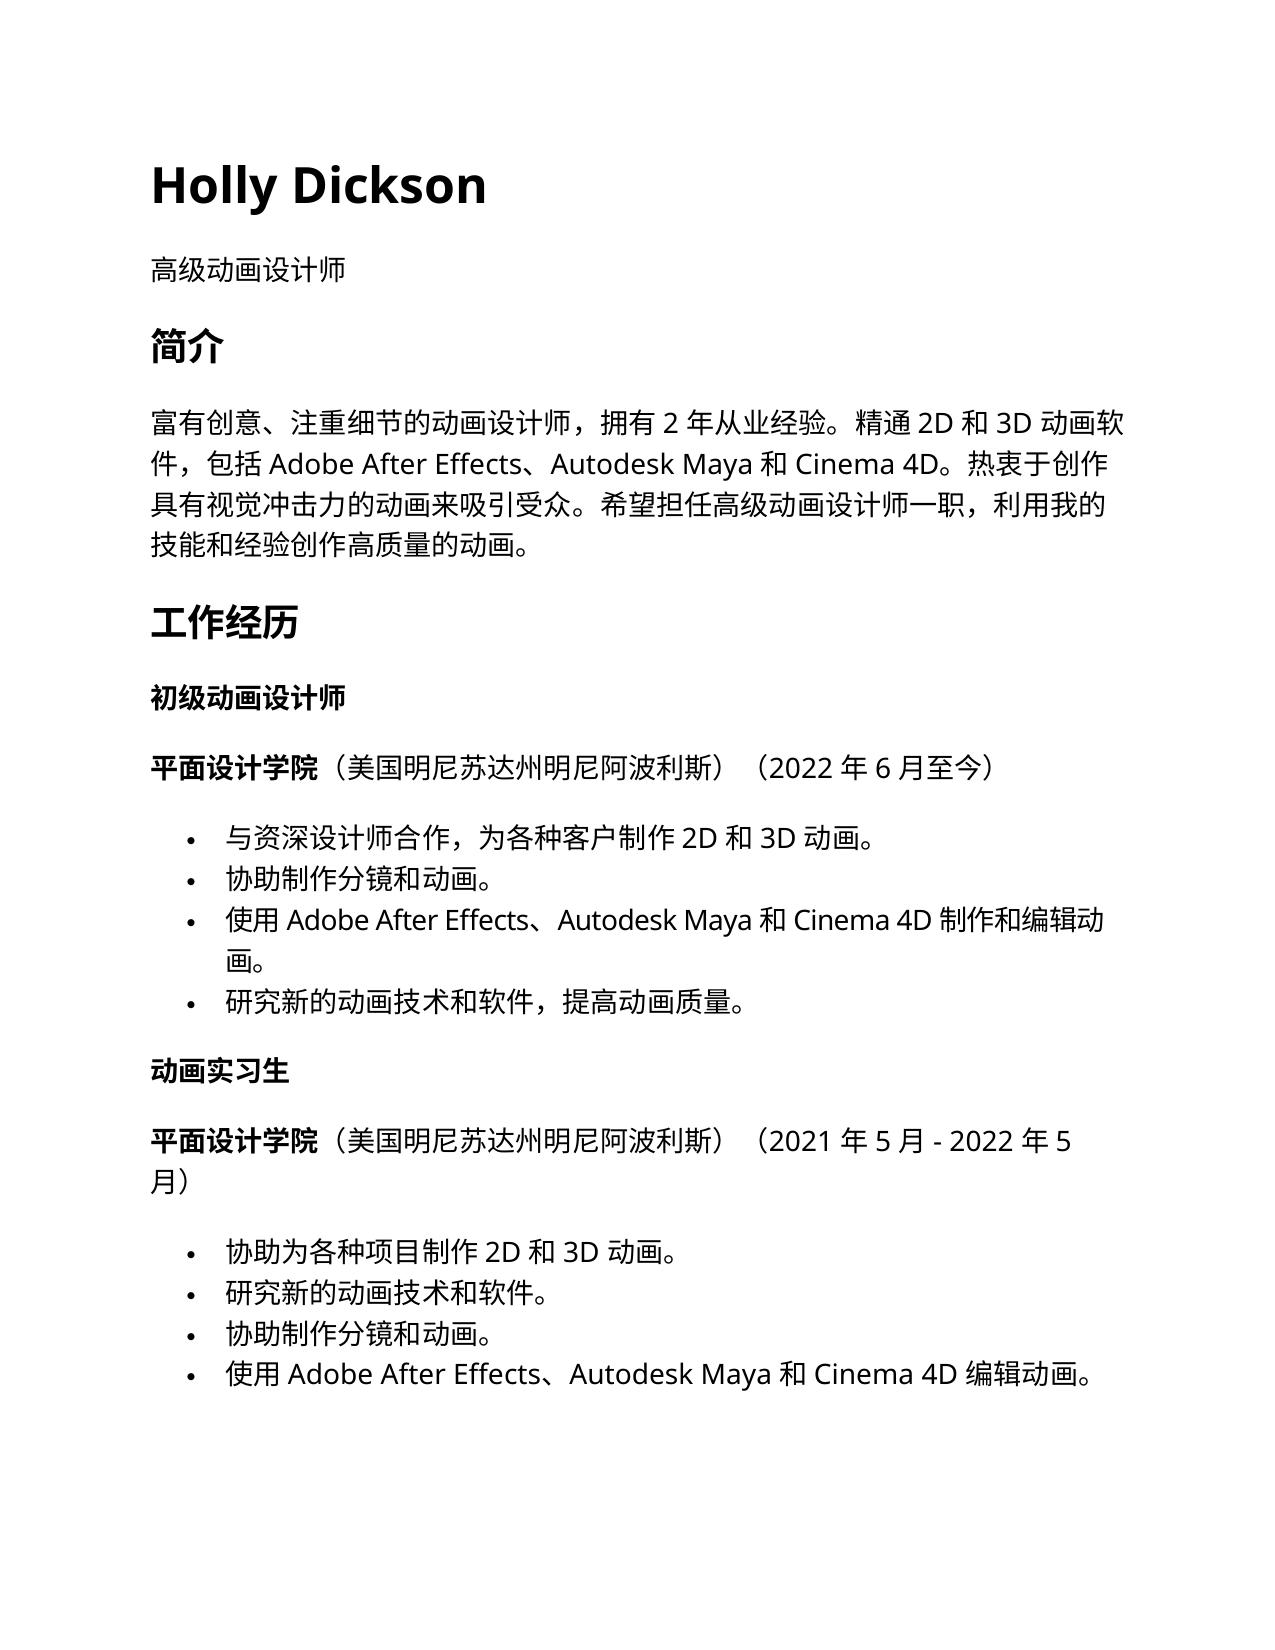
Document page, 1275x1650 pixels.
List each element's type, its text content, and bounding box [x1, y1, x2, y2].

list 研究新的动画技术和软件。 [187, 1271, 1125, 1311]
text 平面设计学院（美国明尼苏达州明尼阿波利斯）（2021 年 5 月 - 2022 年 5 月） [150, 1119, 1125, 1201]
text 平面设计学院（美国明尼苏达州明尼阿波利斯）（2022 年 6 月至今） [150, 746, 1125, 787]
list 使用 Adobe After Effects、Autodesk Maya 和 Cinema 4D 制作和编辑动画。 [187, 898, 1125, 979]
list 与资深设计师合作，为各种客户制作 2D 和 3D 动画。 [187, 816, 1125, 857]
text 简介 [150, 317, 1125, 371]
list 研究新的动画技术和软件，提高动画质量。 [187, 979, 1125, 1020]
text 高级动画设计师 [150, 247, 1125, 288]
text 富有创意、注重细节的动画设计师，拥有 2 年从业经验。精通 2D 和 3D 动画软件，包括 Adobe After Effects、Autodesk Maya 和 Cinema 4D。热衷于创作具有视觉冲击力的动画来吸引受众。希望担任高级动画设计师一职，利用我的技能和经验创作高质量的动画。 [150, 401, 1125, 564]
text 动画实习生 [150, 1049, 1125, 1090]
list 协助制作分镜和动画。 [187, 1311, 1125, 1352]
text Holly Dickson [150, 150, 1125, 218]
list 协助制作分镜和动画。 [187, 857, 1125, 898]
text 初级动画设计师 [150, 676, 1125, 717]
list 使用 Adobe After Effects、Autodesk Maya 和 Cinema 4D 编辑动画。 [187, 1352, 1125, 1393]
text 工作经历 [150, 593, 1125, 647]
list 协助为各种项目制作 2D 和 3D 动画。 [187, 1230, 1125, 1271]
